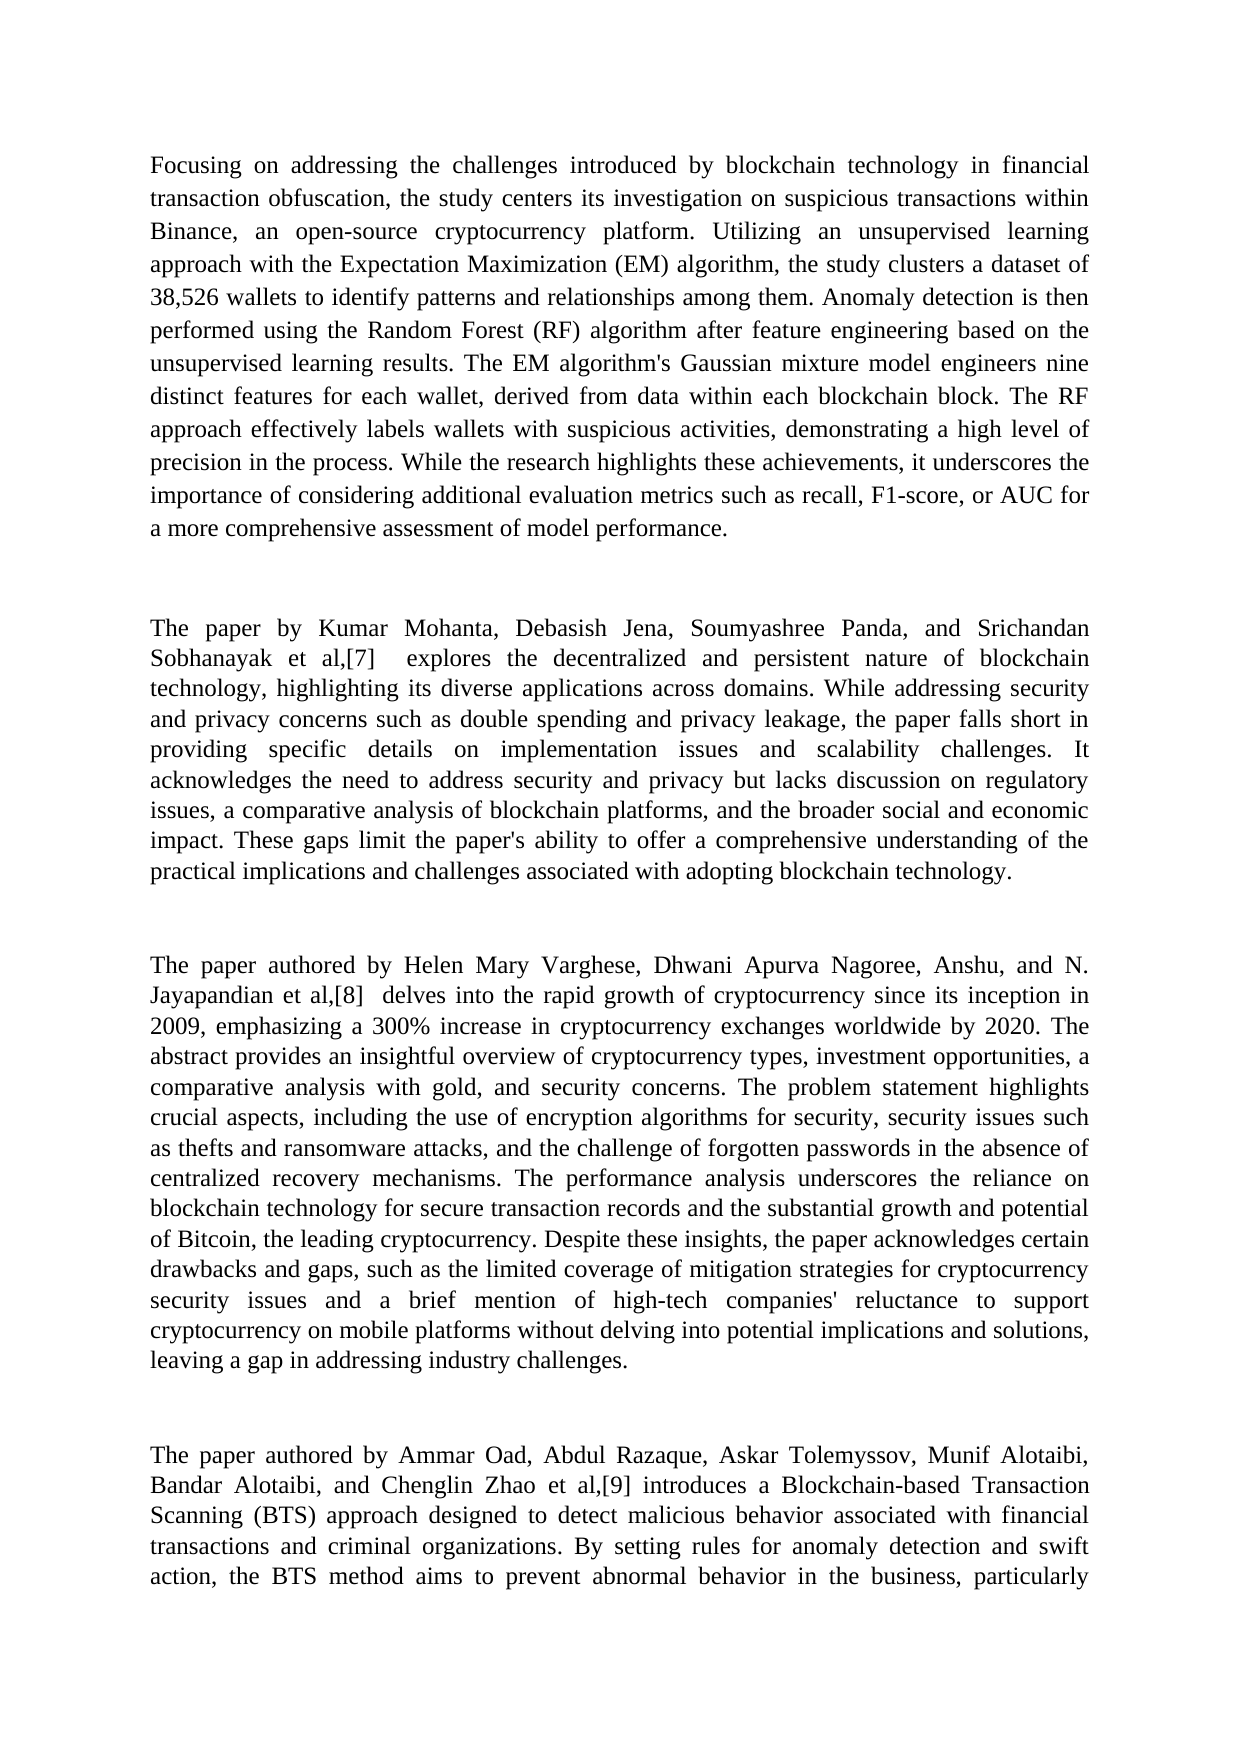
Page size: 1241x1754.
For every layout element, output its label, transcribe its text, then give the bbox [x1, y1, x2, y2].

text The paper authored by Helen Mary Varghese, Dhwani Apurva Nagoree, Anshu, and N. Jayapandian et al,[8] delves into the rapid growth of cryptocurrency since its inception in 2009, emphasizing a 300% increase in cryptocurrency exchanges worldwide by 2020. The abstract provides an insightful overview of cryptocurrency types, investment opportunities, a comparative analysis with gold, and security concerns. The problem statement highlights crucial aspects, including the use of encryption algorithms for security, security issues such as thefts and ransomware attacks, and the challenge of forgotten passwords in the absence of centralized recovery mechanisms. The performance analysis underscores the reliance on blockchain technology for secure transaction records and the substantial growth and potential of Bitcoin, the leading cryptocurrency. Despite these insights, the paper acknowledges certain drawbacks and gaps, such as the limited coverage of mitigation strategies for cryptocurrency security issues and a brief mention of high-tech companies' reluctance to support cryptocurrency on mobile platforms without delving into potential implications and solutions, leaving a gap in addressing industry challenges. [150, 950, 1090, 1374]
text The paper by Kumar Mohanta, Debasish Jena, Soumyashree Panda, and Srichandan Sobhanayak et al,[7] explores the decentralized and persistent nature of blockchain technology, highlighting its diverse applications across domains. While addressing security and privacy concerns such as double spending and privacy leakage, the paper falls short in providing specific details on implementation issues and scalability challenges. It acknowledges the need to address security and privacy but lacks discussion on regulatory issues, a comparative analysis of blockchain platforms, and the broader social and economic impact. These gaps limit the paper's ability to offer a comprehensive understanding of the practical implications and challenges associated with adopting blockchain technology. [150, 613, 1090, 885]
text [150, 150, 1090, 542]
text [150, 1440, 1090, 1590]
